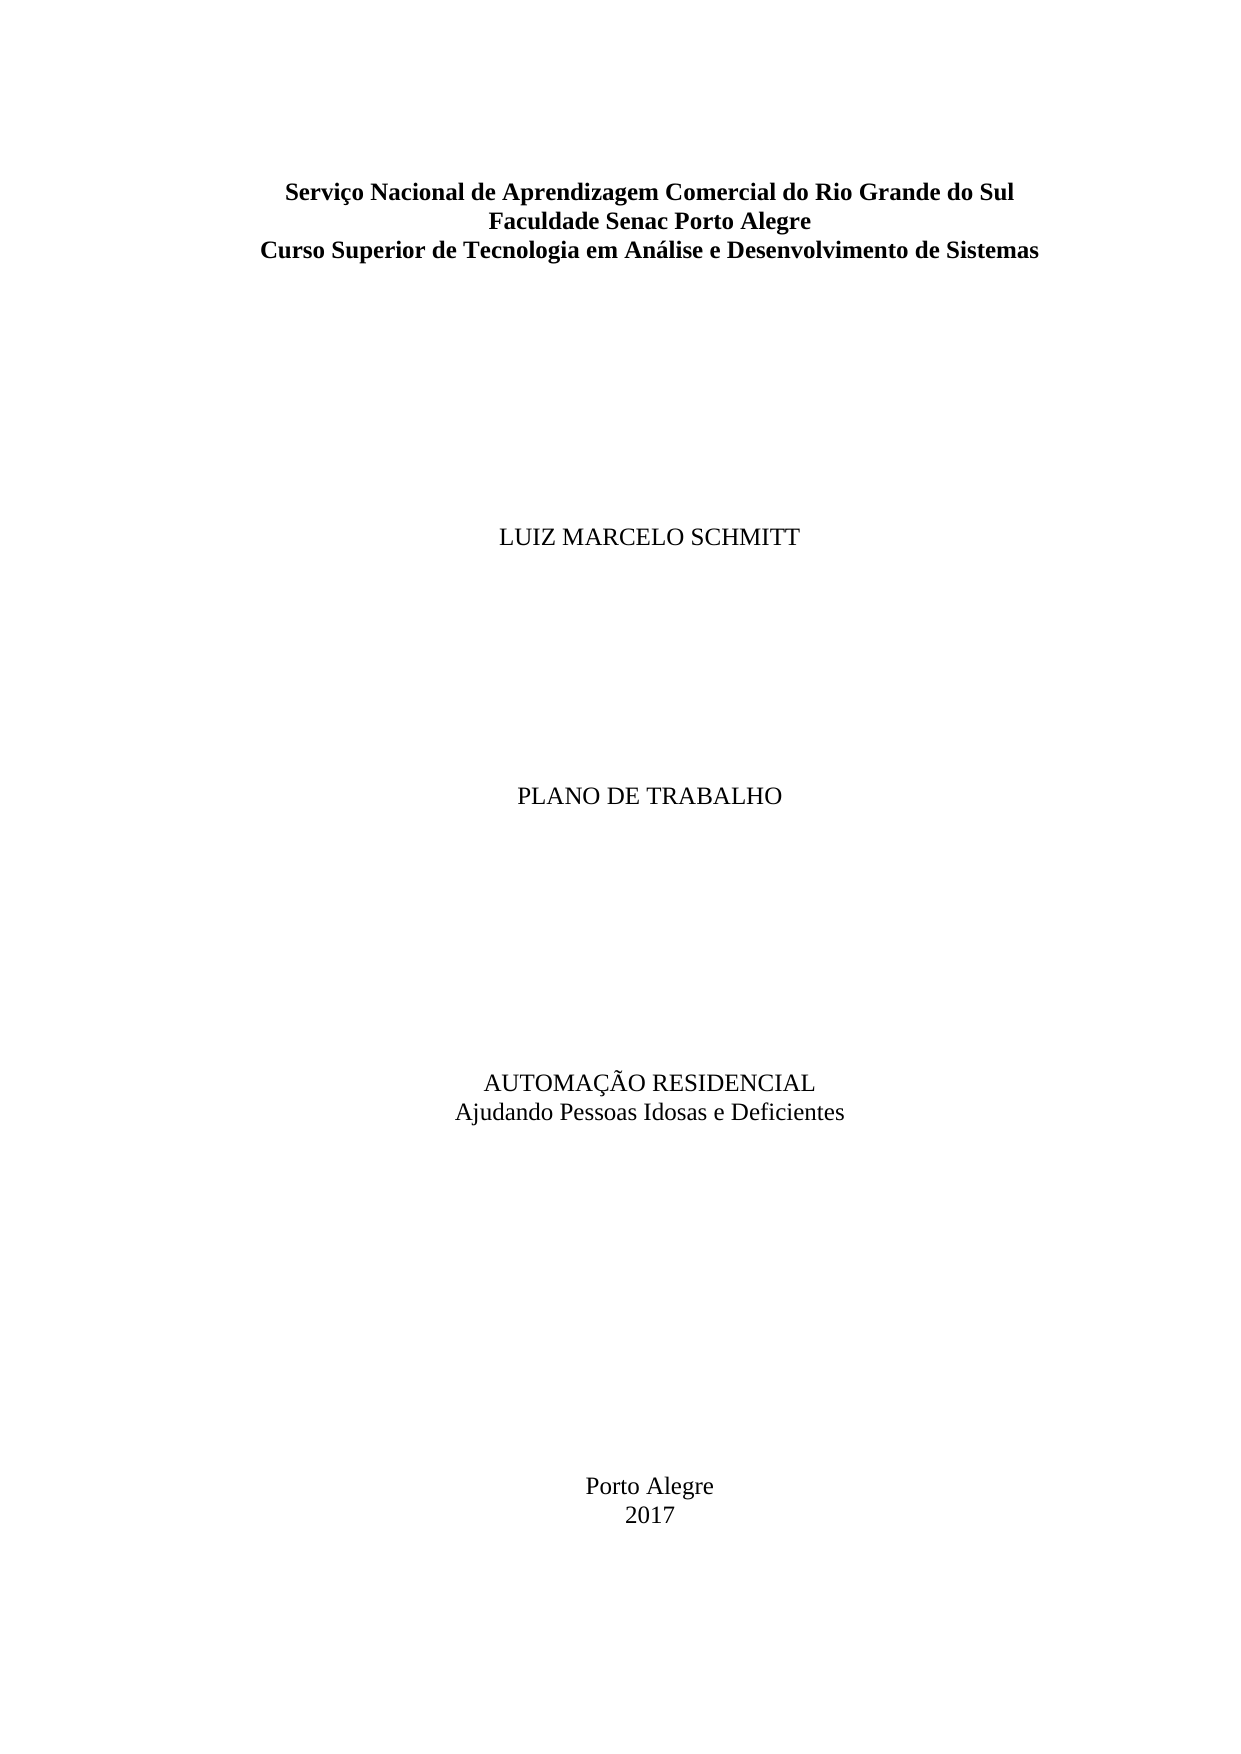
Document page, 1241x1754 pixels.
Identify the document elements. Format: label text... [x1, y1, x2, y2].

text Serviço Nacional de Aprendizagem Comercial do Rio Grande do Sul [177, 177, 1122, 206]
text PLANO DE TRABALHO [177, 781, 1122, 810]
text Ajudando Pessoas Idosas e Deficientes [177, 1097, 1122, 1126]
text Faculdade Senac Porto Alegre [177, 206, 1122, 235]
text Porto Alegre [177, 1471, 1122, 1500]
text Curso Superior de Tecnologia em Análise e Desenvolvimento de Sistemas [177, 235, 1122, 263]
text 2017 [177, 1500, 1122, 1528]
text automação residencial [177, 1068, 1122, 1097]
text Luiz marcelo schmitt [177, 522, 1122, 551]
